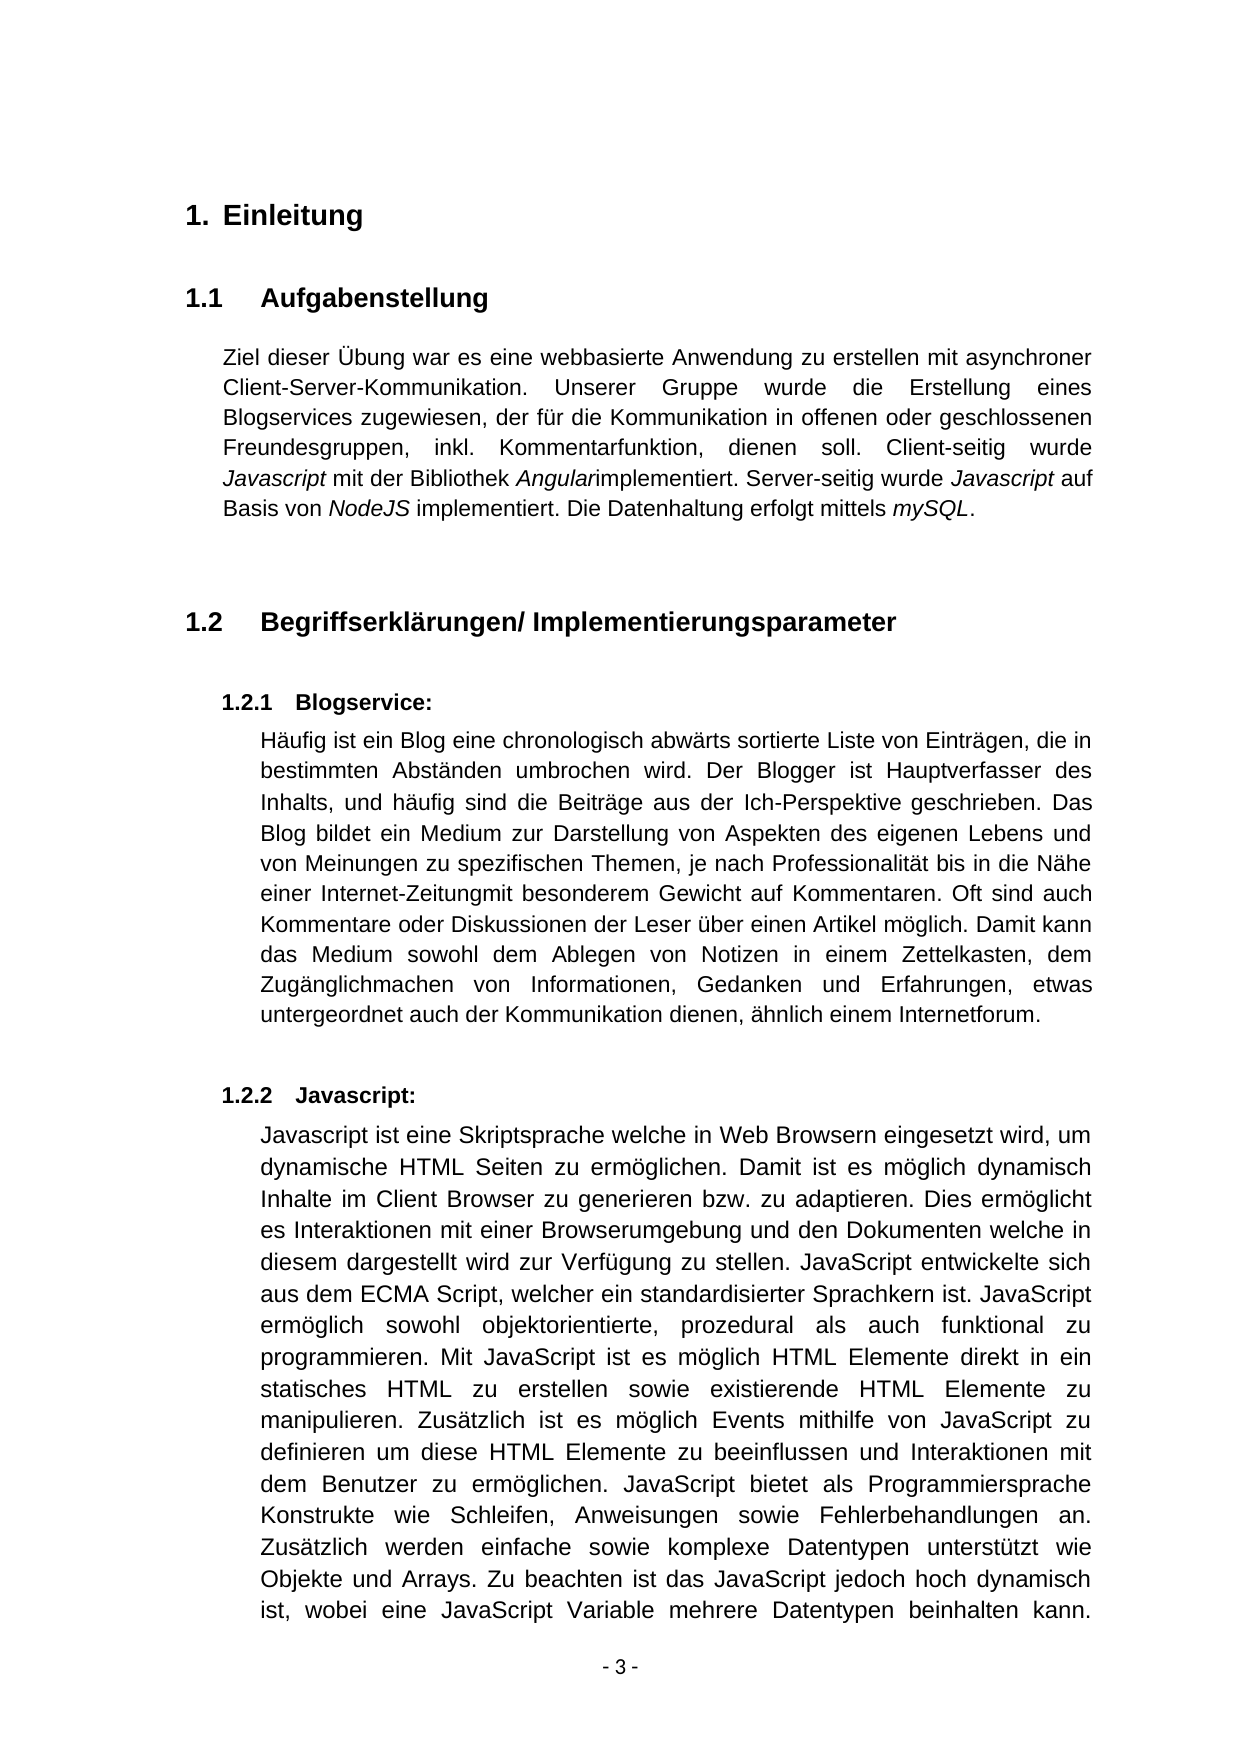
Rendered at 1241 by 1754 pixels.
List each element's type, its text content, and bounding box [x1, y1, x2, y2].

list Ziel dieser Übung war es eine webbasierte Anwendung zu erstellen mit asynchroner Client-Server-Kommunikation. Unserer Gruppe wurde die Erstellung eines Blogservices zugewiesen, der für die Kommunikation in offenen oder geschlossenen Freundesgruppen, inkl. Kommentarfunktion, dienen soll. Client-seitig wurde Javascript mit der Bibliothek Angularimplementiert. Server-seitig wurde Javascript auf Basis von NodeJS implementiert. Die Datenhaltung erfolgt mittels mySQL. [223, 344, 1093, 521]
subtitle 1.2.1 Blogservice: [148, 688, 1093, 715]
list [260, 1121, 1093, 1624]
subtitle Aufgabenstellung [185, 282, 1093, 313]
list Häufig ist ein Blog eine chronologisch abwärts sortierte Liste von Einträgen, die in bestimmten Abständen umbrochen wird. Der Blogger ist Hauptverfasser des Inhalts, und häufig sind die Beiträge aus der Ich-Perspektive geschrieben. Das Blog bildet ein Medium zur Darstellung von Aspekten des eigenen Lebens und von Meinungen zu spezifischen Themen, je nach Professionalität bis in die Nähe einer Internet-Zeitungmit besonderem Gewicht auf Kommentaren. Oft sind auch Kommentare oder Diskussionen der Leser über einen Artikel möglich. Damit kann das Medium sowohl dem Ablegen von Notizen in einem Zettelkasten, dem Zugänglichmachen von Informationen, Gedanken und Erfahrungen, etwas untergeordnet auch der Kommunikation dienen, ähnlich einem Internetforum. [260, 727, 1093, 1027]
subtitle Begriffserklärungen/ Implementierungsparameter [185, 606, 1093, 637]
subtitle Einleitung [185, 198, 1093, 231]
subtitle 1.2.2 Javascript: [148, 1082, 1093, 1109]
